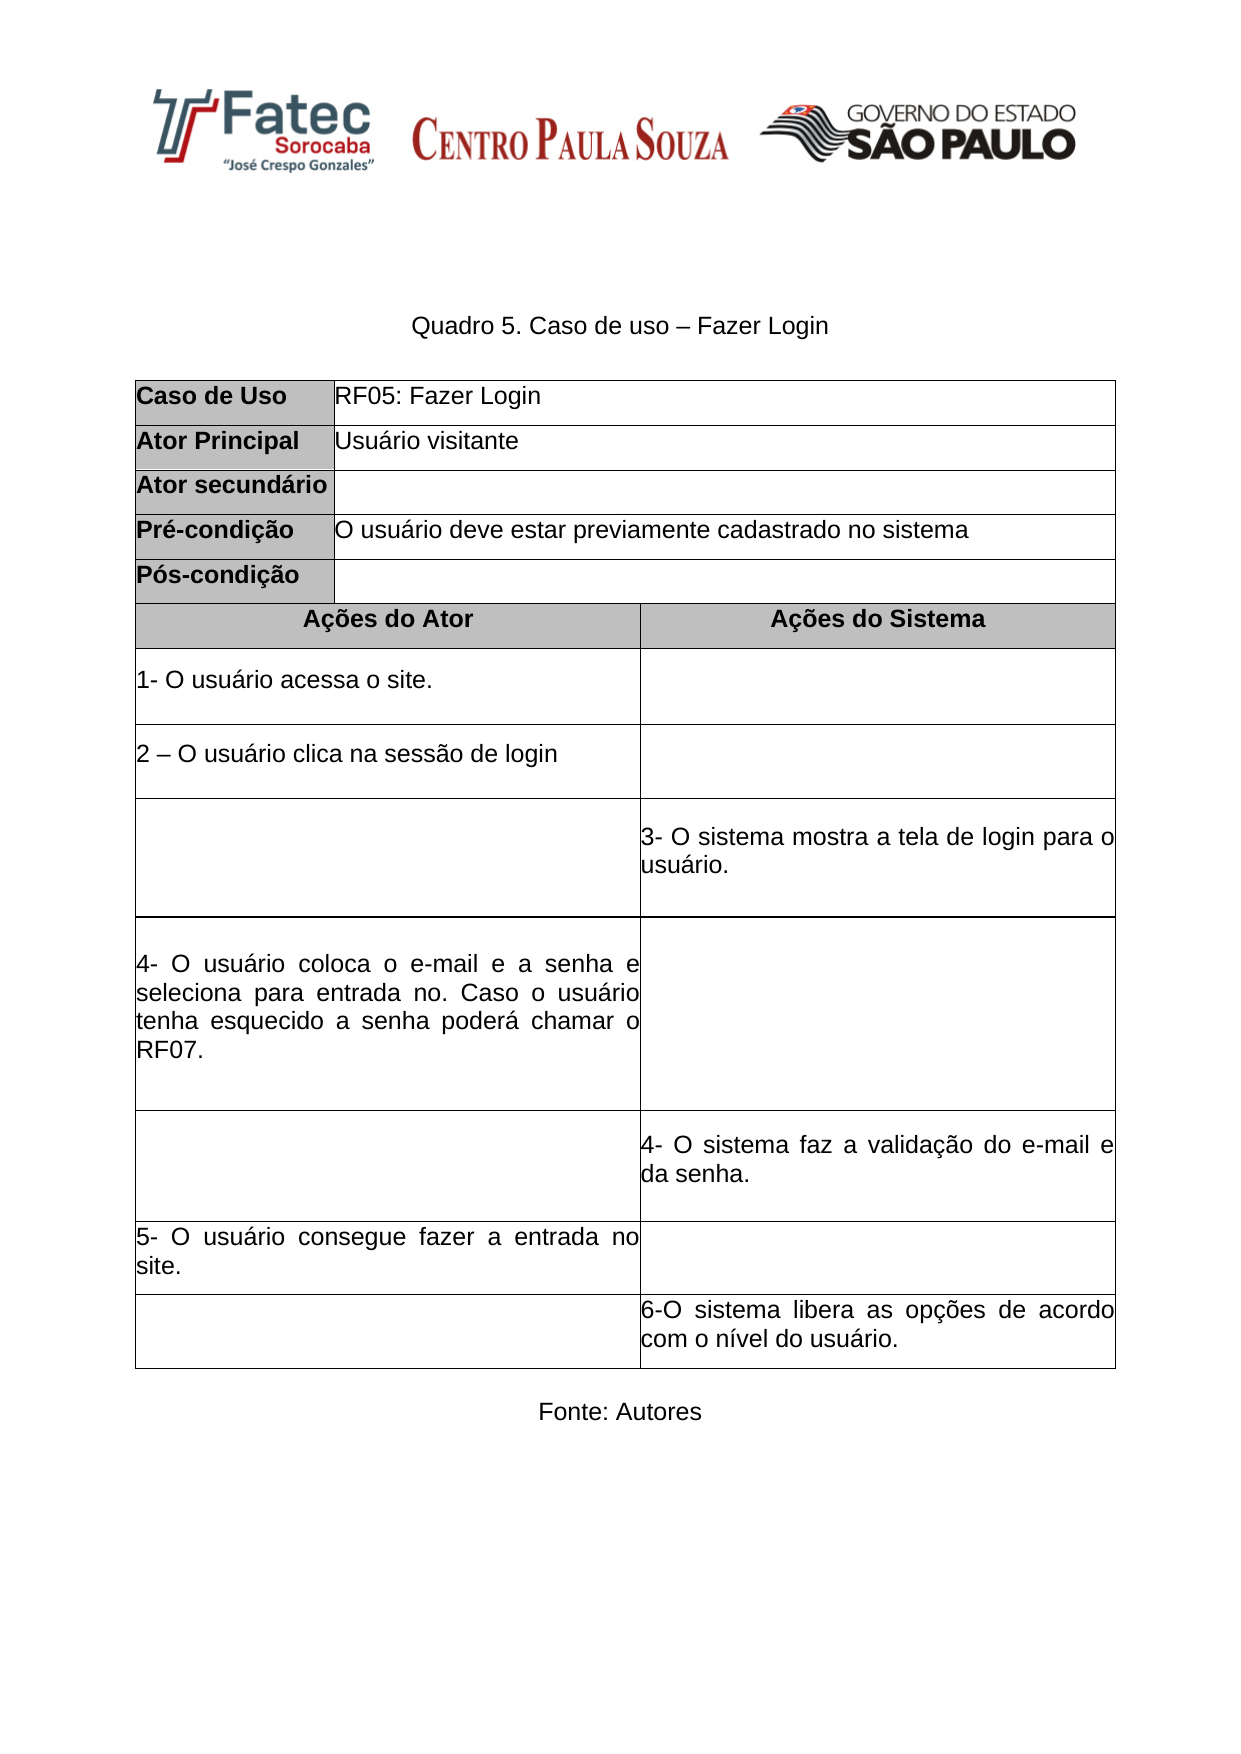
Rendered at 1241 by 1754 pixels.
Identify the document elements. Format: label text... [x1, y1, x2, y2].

table_cell Usuário visitante [335, 426, 1115, 469]
table_cell 4- O usuário coloca o e-mail e a senha e seleciona para entrada no. Caso o usuário tenha esquecido a senha poderá chamar o RF07. [136, 918, 640, 1110]
table_cell [136, 1295, 640, 1368]
table_cell 4- O sistema faz a validação do e-mail e da senha. [641, 1111, 1115, 1221]
table_cell [641, 725, 1115, 798]
table_cell Ator secundário [136, 471, 334, 514]
table_cell 2 – O usuário clica na sessão de login [136, 725, 640, 798]
table_cell 3- O sistema mostra a tela de login para o usuário. [641, 799, 1115, 916]
table_cell [641, 918, 1115, 1110]
text Quadro 5. Caso de uso – Fazer Login [135, 311, 1105, 339]
table_cell [335, 560, 1115, 603]
table_cell Ações do Sistema [641, 604, 1115, 648]
table_cell [641, 1222, 1115, 1294]
table_header Caso de Uso [136, 381, 334, 425]
table_cell 1- O usuário acessa o site. [136, 649, 640, 724]
table_cell Pré-condição [136, 515, 334, 559]
table_cell [335, 471, 1115, 514]
table_cell [641, 649, 1115, 724]
table_cell 6-O sistema libera as opções de acordo com o nível do usuário. [641, 1295, 1115, 1368]
text Fonte: Autores [135, 1397, 1105, 1426]
table_cell 5- O usuário consegue fazer a entrada no site. [136, 1222, 640, 1294]
table_header RF05: Fazer Login [335, 381, 1115, 425]
table_cell O usuário deve estar previamente cadastrado no sistema [335, 515, 1115, 559]
table_cell [136, 799, 640, 916]
table_cell Ações do Ator [136, 604, 640, 648]
table_cell Pós-condição [136, 560, 334, 603]
picture [135, 73, 1079, 191]
table_cell [136, 1111, 640, 1221]
table_cell Ator Principal [136, 426, 334, 469]
